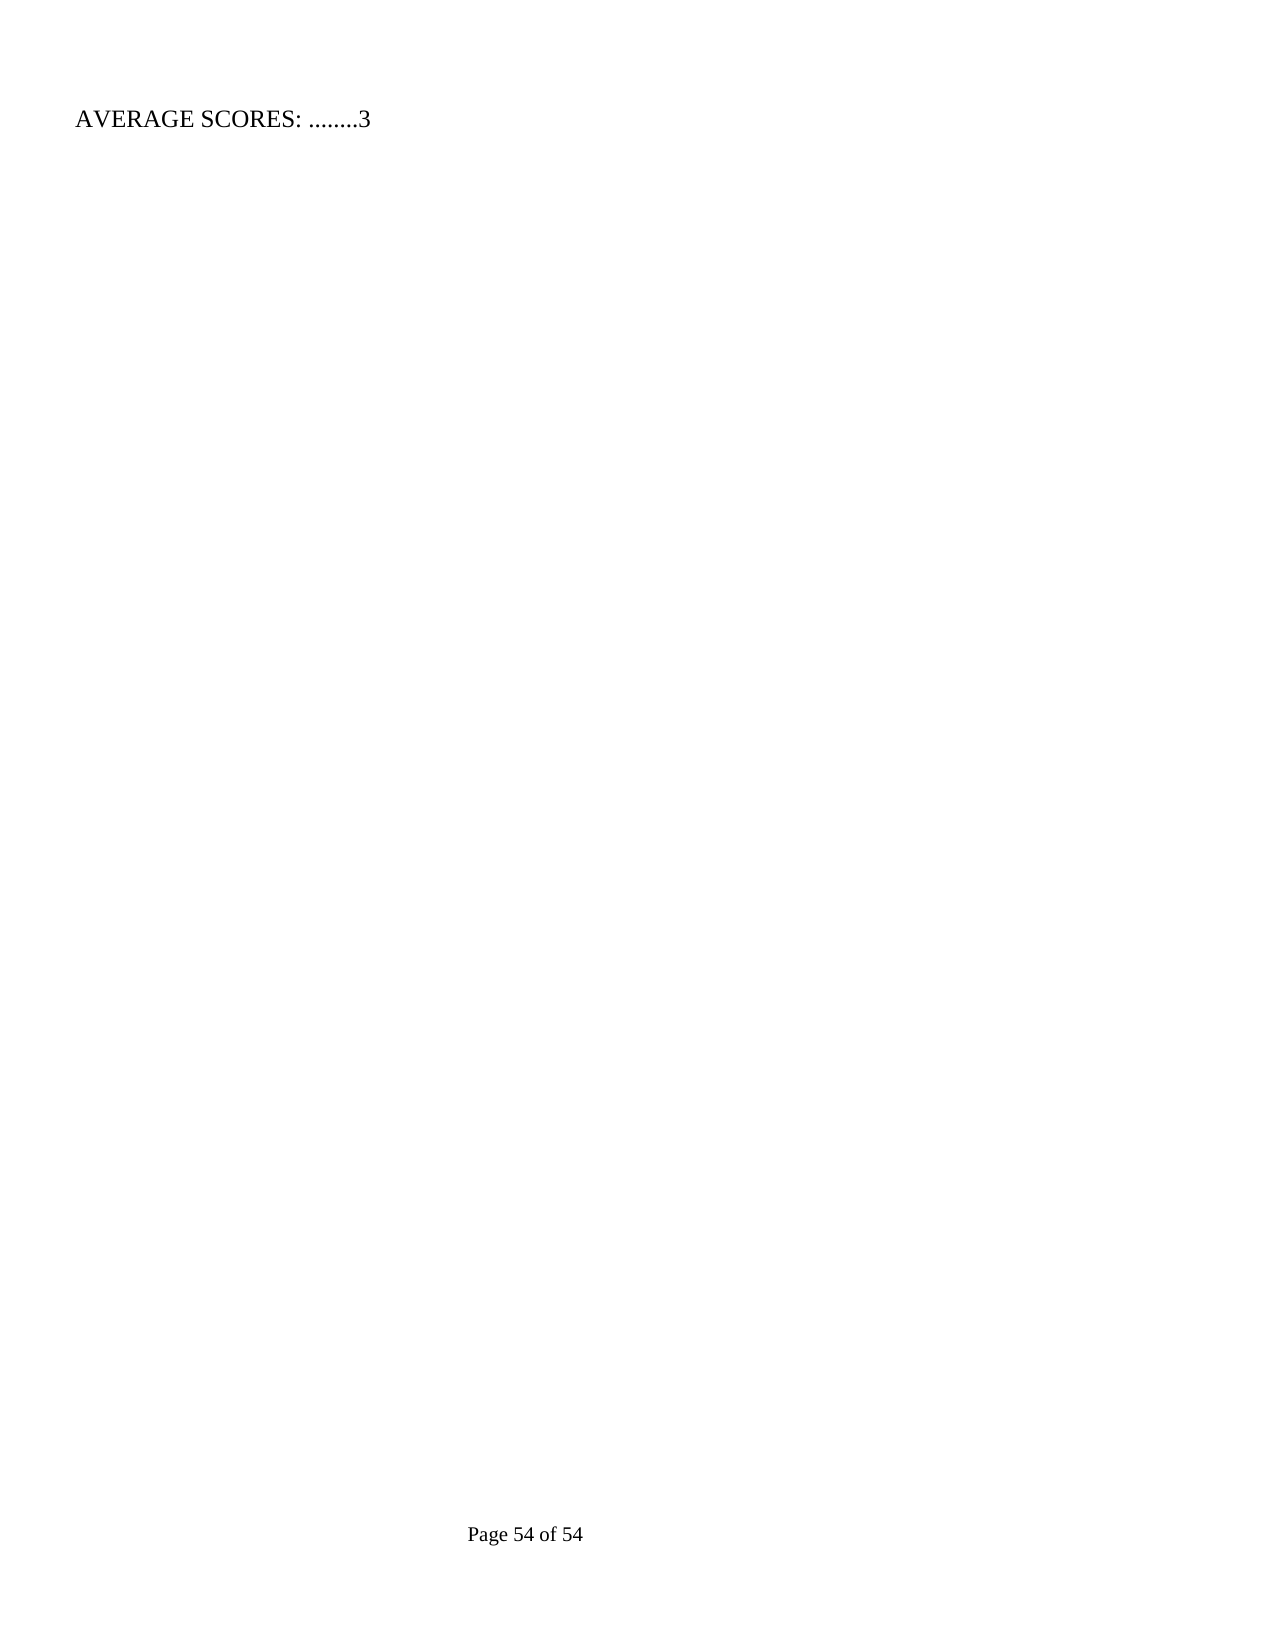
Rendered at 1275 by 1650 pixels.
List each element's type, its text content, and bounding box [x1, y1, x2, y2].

text AVERAGE SCORES: ........3 [75, 104, 1200, 132]
